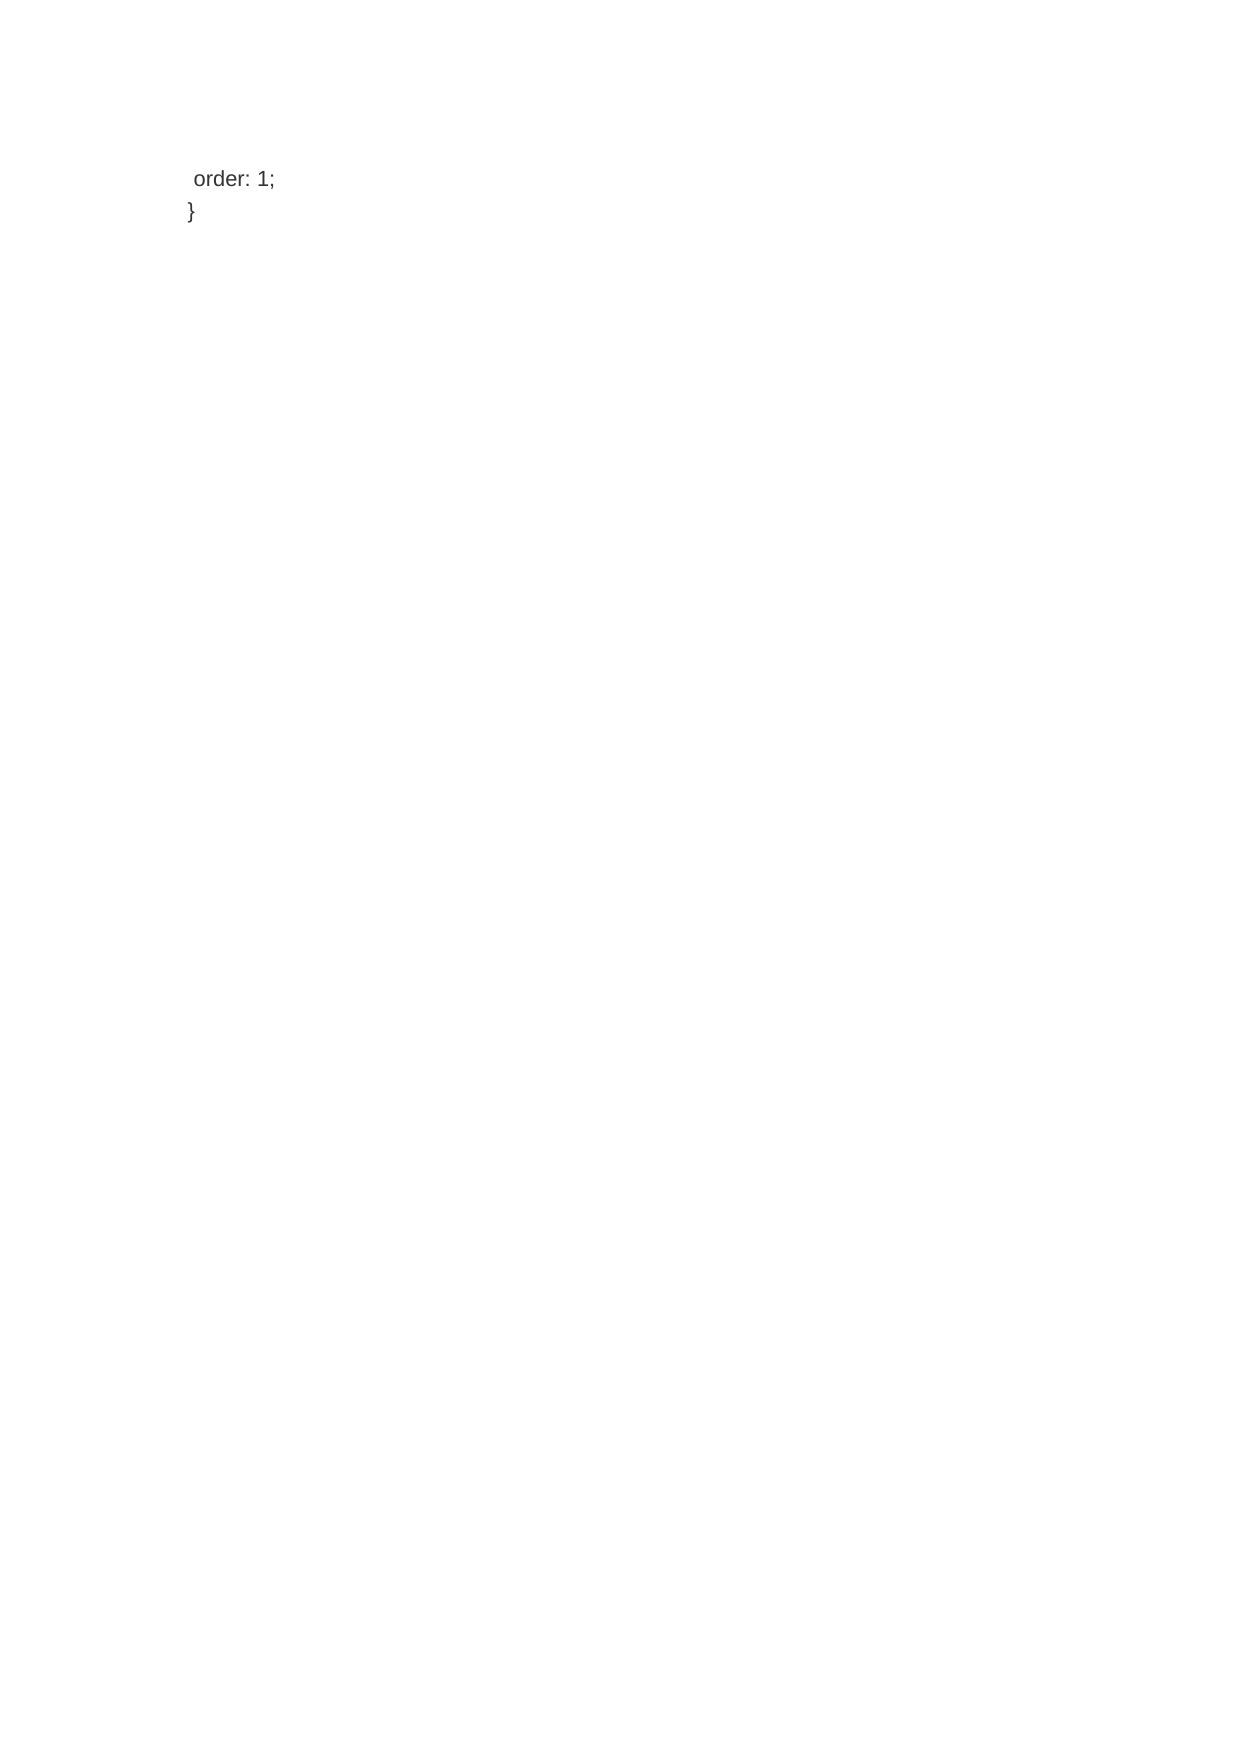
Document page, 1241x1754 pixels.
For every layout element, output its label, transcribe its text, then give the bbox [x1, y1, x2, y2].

text order: 1; [187, 162, 1053, 194]
text } [187, 194, 1053, 227]
